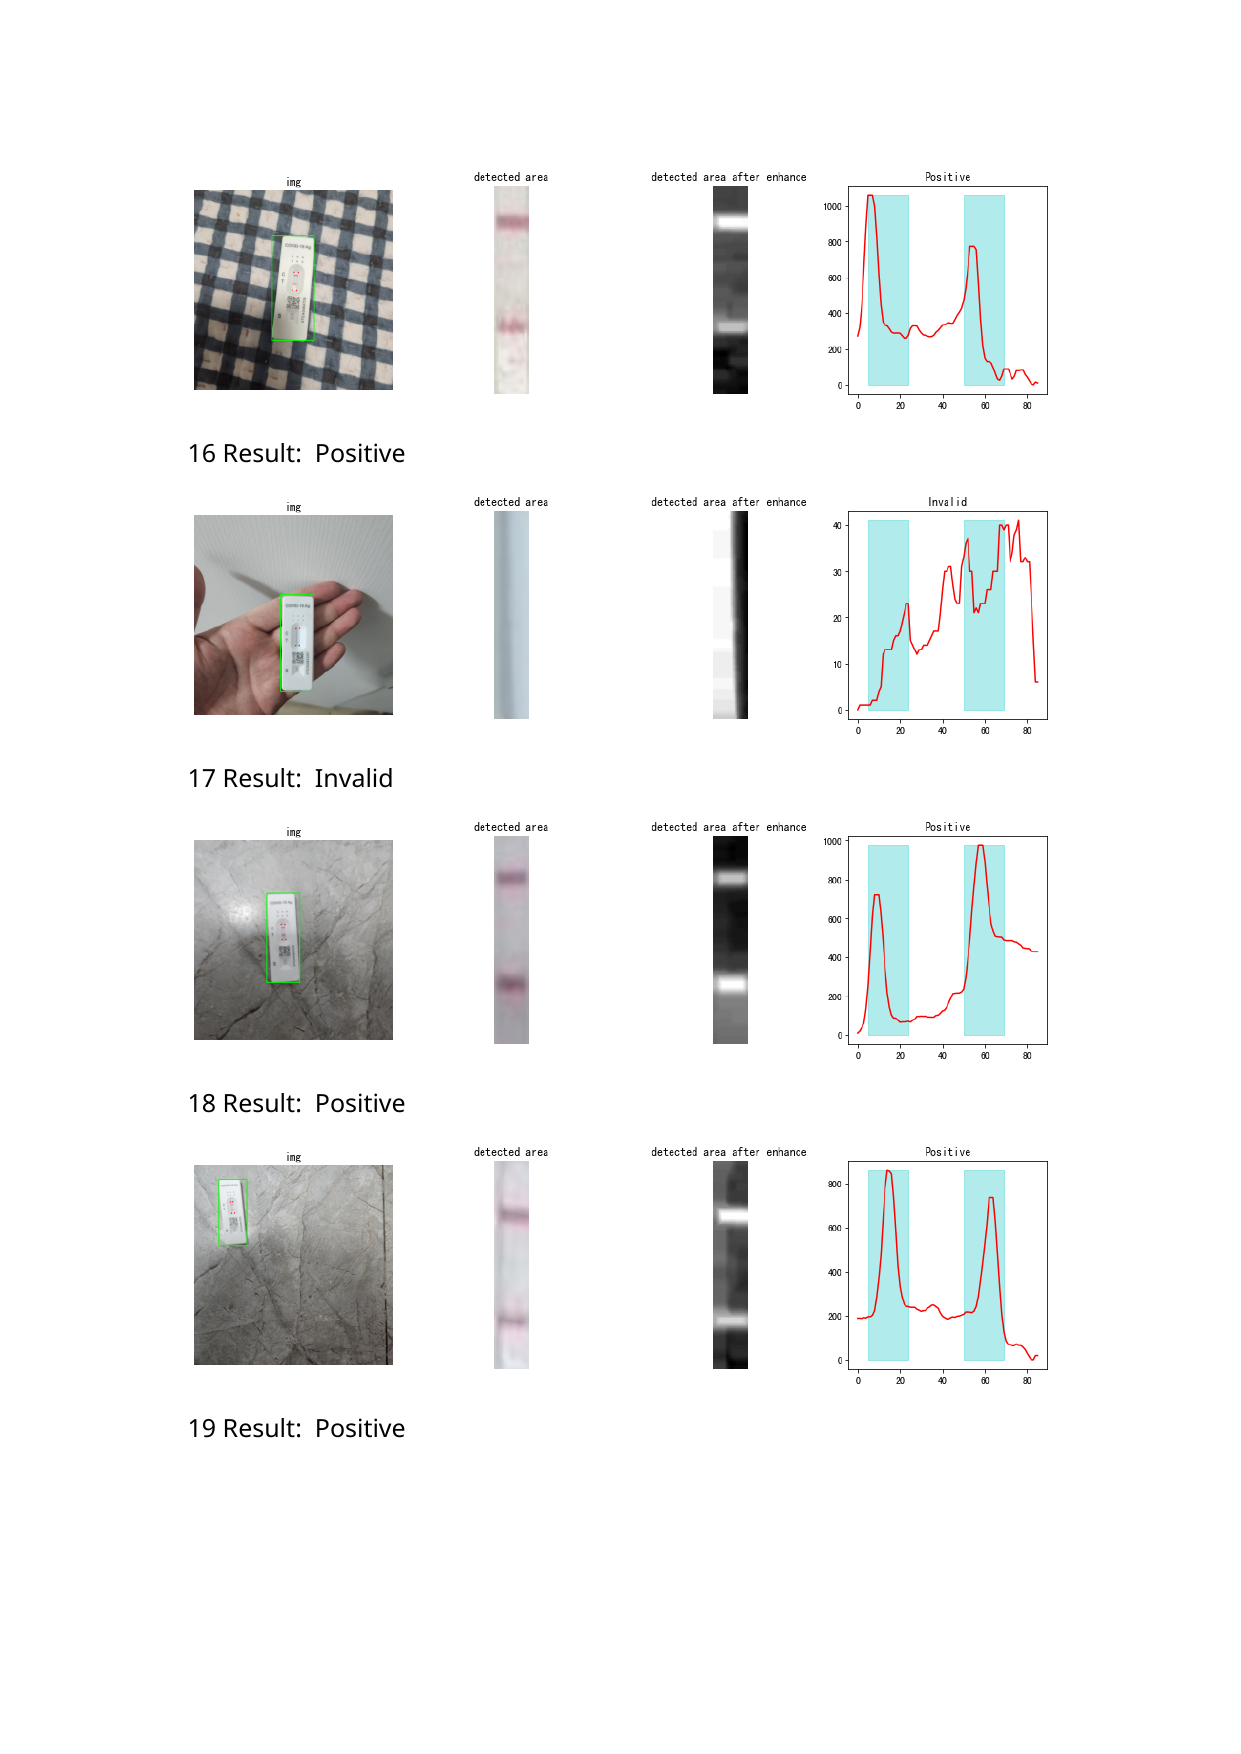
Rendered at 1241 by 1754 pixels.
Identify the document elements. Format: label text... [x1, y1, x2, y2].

text 17 Result: Invalid [187, 745, 1053, 810]
picture [187, 165, 1053, 415]
text 18 Result: Positive [187, 1070, 1053, 1135]
picture [187, 815, 1053, 1065]
picture [187, 490, 1053, 740]
text 16 Result: Positive [187, 420, 1053, 485]
text 19 Result: Positive [187, 1395, 1053, 1460]
picture [187, 1140, 1053, 1390]
